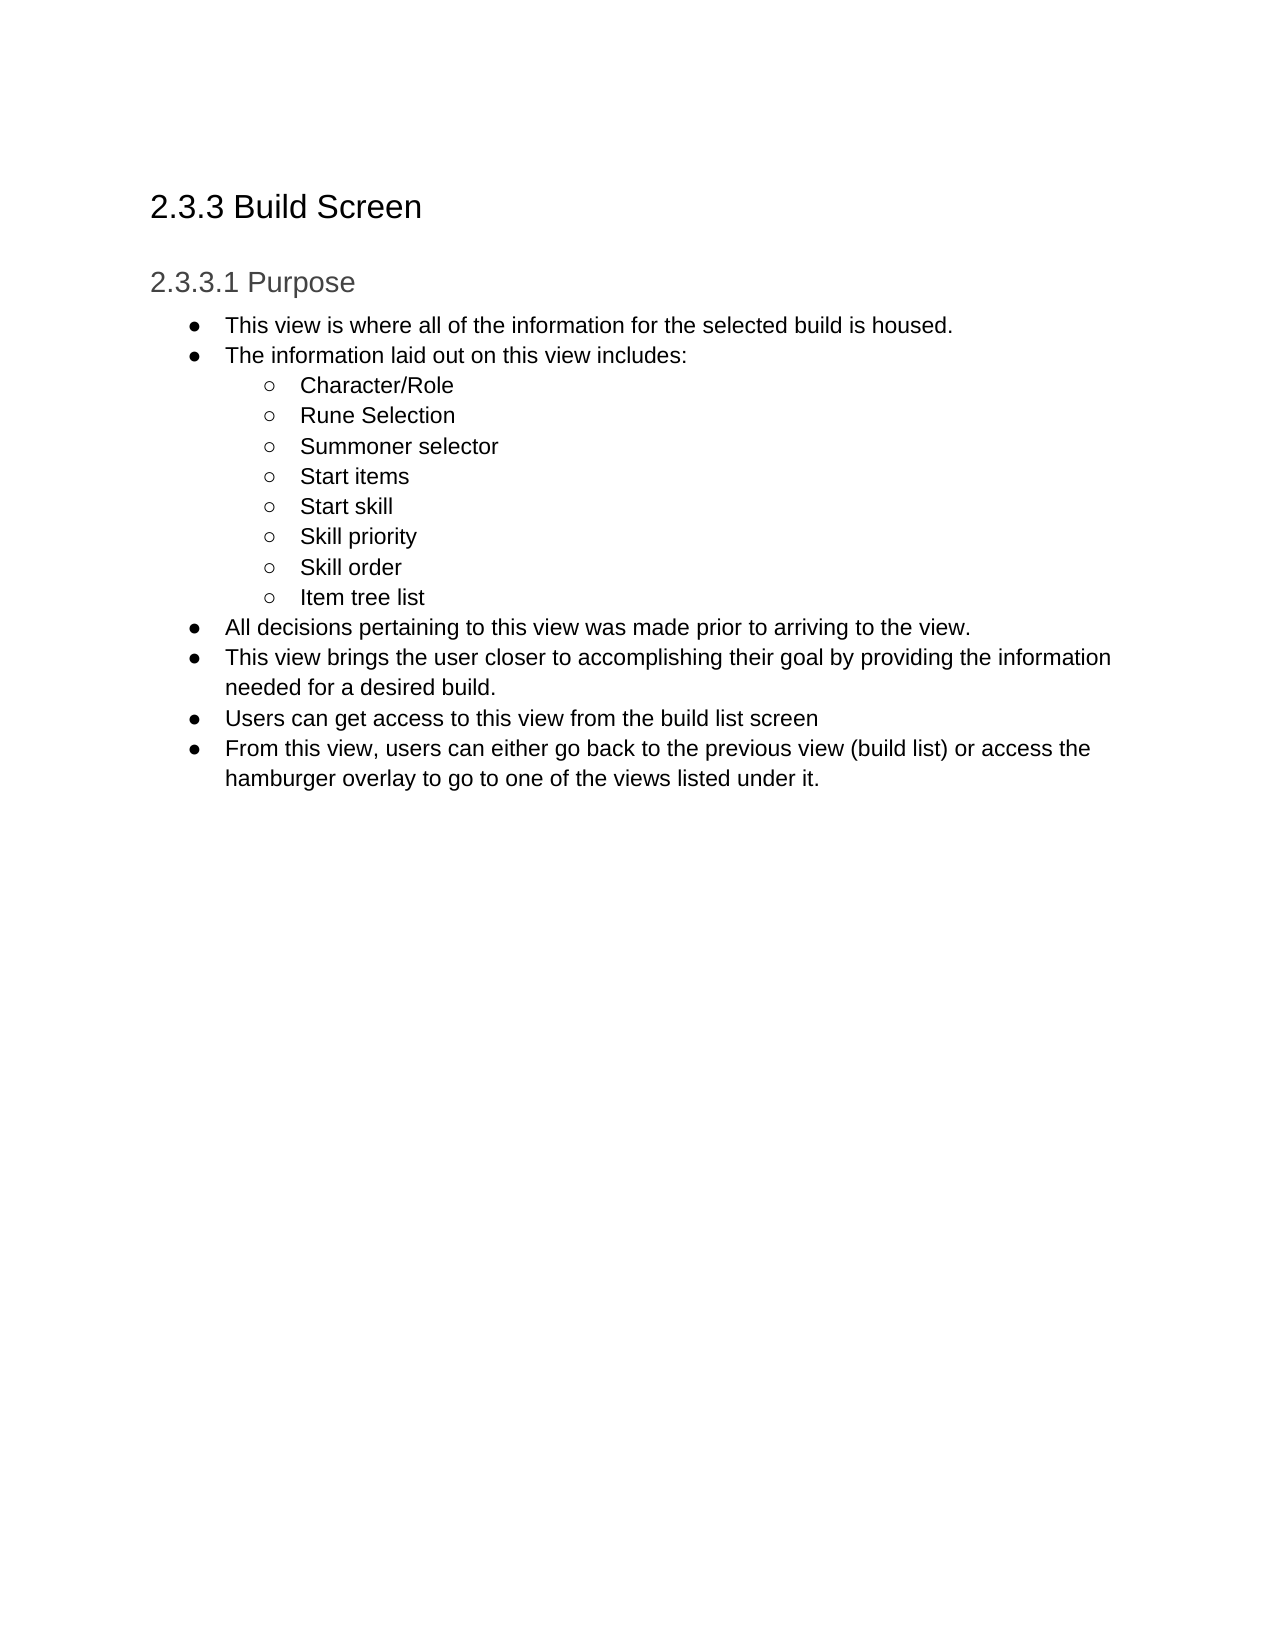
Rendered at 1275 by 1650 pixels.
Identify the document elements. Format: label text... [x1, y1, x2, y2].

list This view brings the user closer to accomplishing their goal by providing the information needed for a desired build. [187, 644, 1125, 701]
list Skill order [262, 553, 1125, 580]
list From this view, users can either go back to the previous view (build list) or access the hamburger overlay to go to one of the views listed under it. [187, 735, 1125, 791]
list Users can get access to this view from the build list screen [187, 704, 1125, 731]
list This view is where all of the information for the selected build is housed. [187, 312, 1125, 338]
list Rune Selection [262, 402, 1125, 429]
list Item tree list [262, 584, 1125, 610]
list Summoner selector [262, 433, 1125, 459]
list Start items [262, 463, 1125, 489]
list Start skill [262, 493, 1125, 519]
list Character/Role [262, 372, 1125, 399]
list All decisions pertaining to this view was made prior to arriving to the view. [187, 614, 1125, 640]
subtitle 2.3.3 Build Screen [150, 187, 1125, 226]
list Skill priority [262, 523, 1125, 550]
subtitle 2.3.3.1 Purpose [150, 265, 1125, 298]
list The information laid out on this view includes: [187, 342, 1125, 368]
